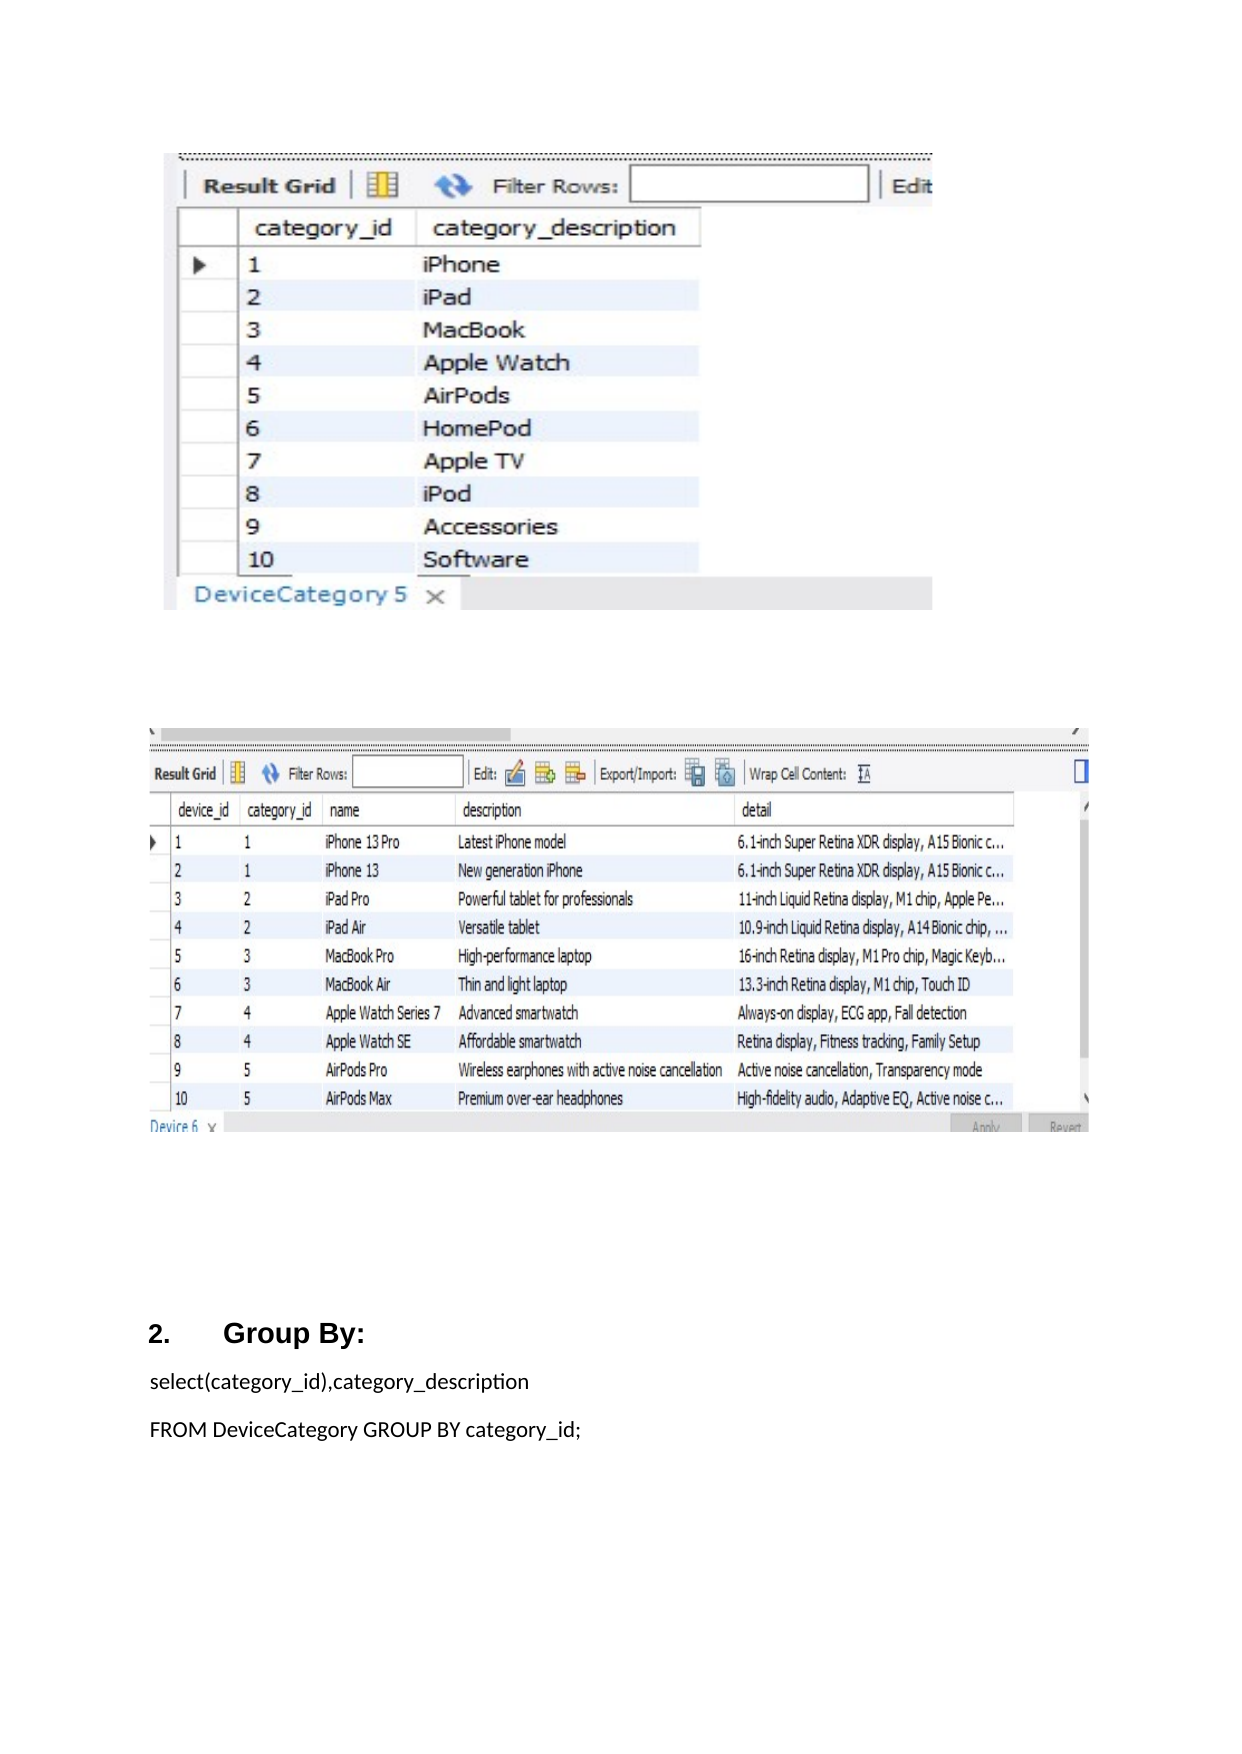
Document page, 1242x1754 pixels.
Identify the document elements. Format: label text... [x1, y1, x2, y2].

text select(category_id),category_description [149, 1367, 1070, 1395]
list Group By: [148, 1316, 1070, 1350]
picture [149, 728, 1089, 1132]
picture [163, 153, 933, 610]
text FROM DeviceCategory GROUP BY category_id; [149, 1415, 1070, 1443]
